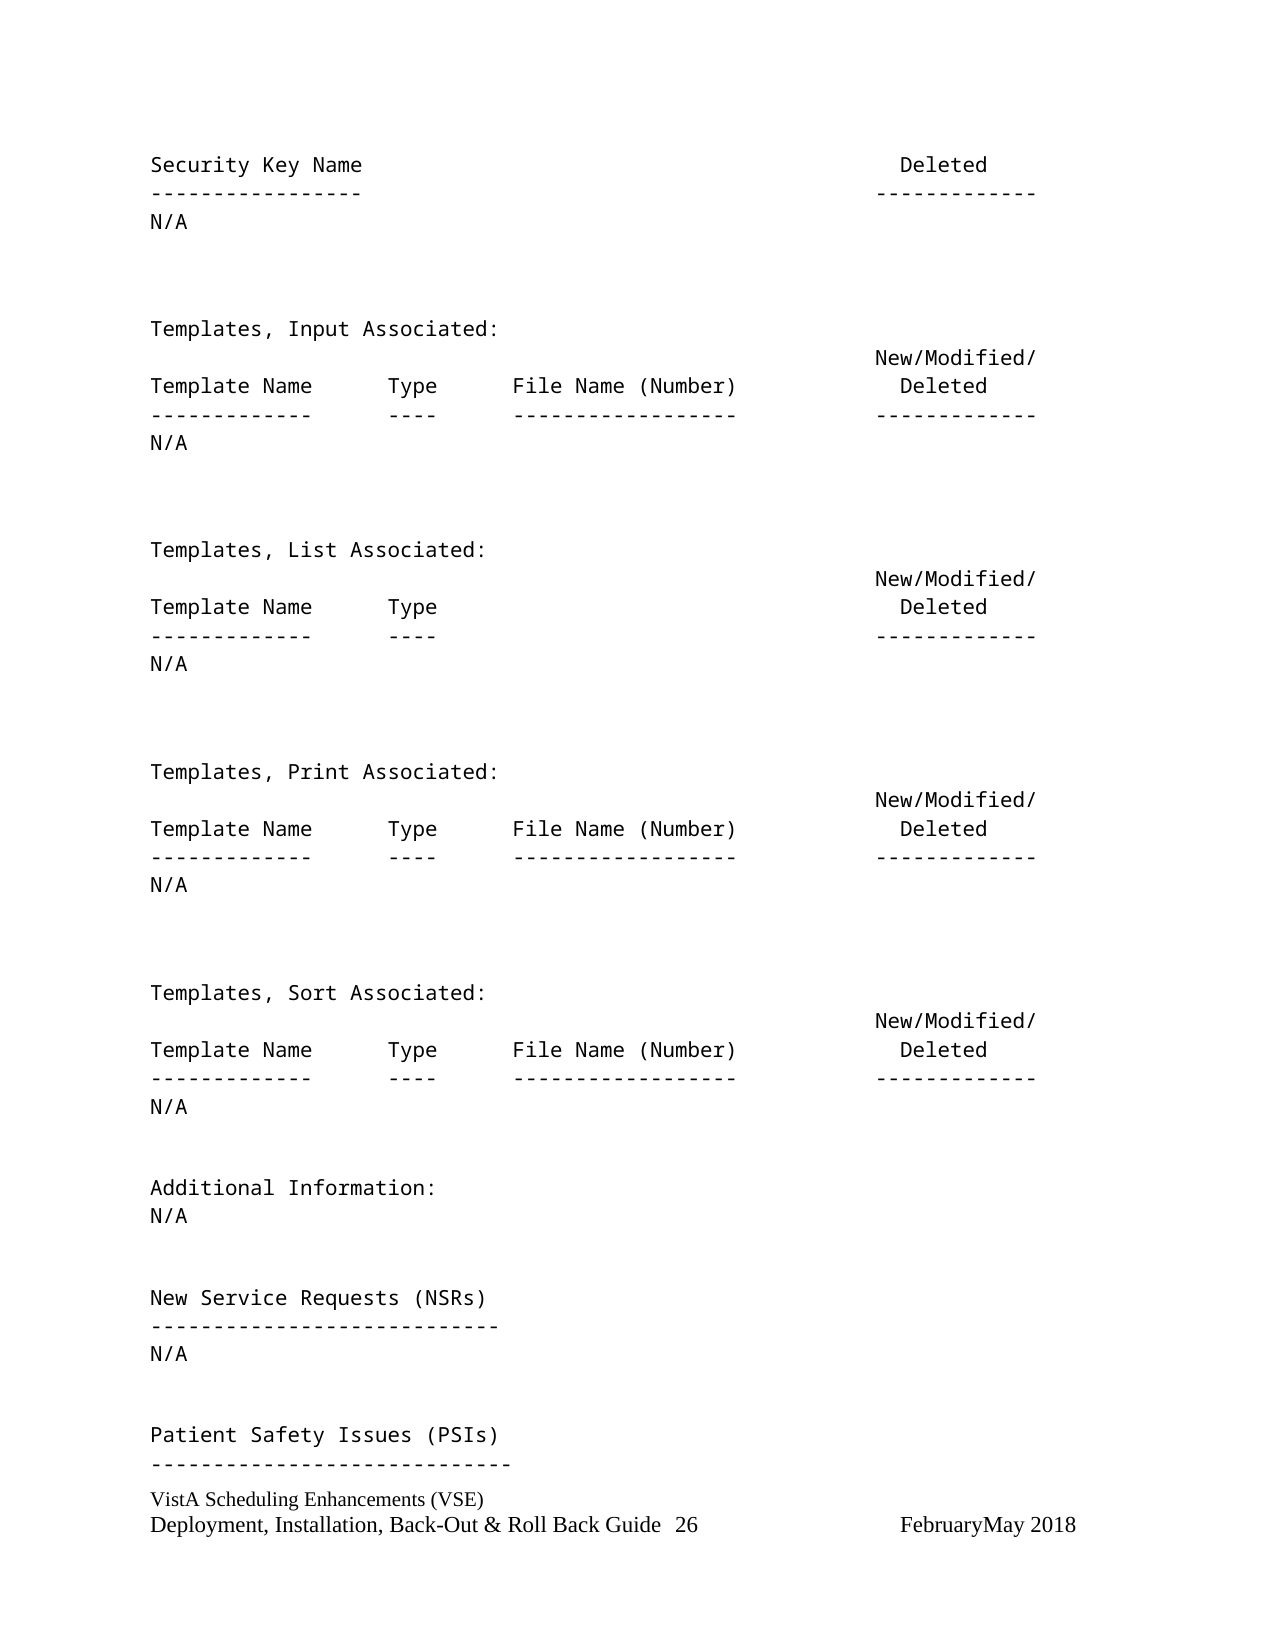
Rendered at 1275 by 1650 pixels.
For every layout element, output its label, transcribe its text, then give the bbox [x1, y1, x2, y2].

text N/A [150, 871, 1125, 899]
text ----------------- ------------- [150, 178, 1125, 207]
text N/A [150, 1201, 1125, 1230]
text New/Modified/ [150, 1007, 1125, 1035]
text Template Name Type Deleted [150, 592, 1125, 621]
text ------------- ---- ------------------ ------------- [150, 842, 1125, 871]
text ----------------------------- [150, 1449, 1125, 1477]
text Templates, Sort Associated: [150, 978, 1125, 1007]
text N/A [150, 428, 1125, 457]
text ---------------------------- [150, 1311, 1125, 1339]
text ------------- ---- ------------------ ------------- [150, 400, 1125, 428]
text Templates, Print Associated: [150, 757, 1125, 785]
text N/A [150, 1339, 1125, 1368]
text New/Modified/ [150, 785, 1125, 814]
text Template Name Type File Name (Number) Deleted [150, 1035, 1125, 1063]
text N/A [150, 649, 1125, 678]
text N/A [150, 207, 1125, 235]
text New/Modified/ [150, 343, 1125, 371]
text Additional Information: [150, 1173, 1125, 1201]
text Patient Safety Issues (PSIs) [150, 1421, 1125, 1449]
text New/Modified/ [150, 564, 1125, 592]
text ------------- ---- ------------- [150, 621, 1125, 649]
text Template Name Type File Name (Number) Deleted [150, 371, 1125, 400]
text Templates, List Associated: [150, 536, 1125, 564]
text Template Name Type File Name (Number) Deleted [150, 814, 1125, 842]
text Templates, Input Associated: [150, 314, 1125, 343]
text ------------- ---- ------------------ ------------- [150, 1063, 1125, 1092]
text N/A [150, 1092, 1125, 1120]
text New Service Requests (NSRs) [150, 1283, 1125, 1311]
text Security Key Name Deleted [150, 150, 1125, 178]
